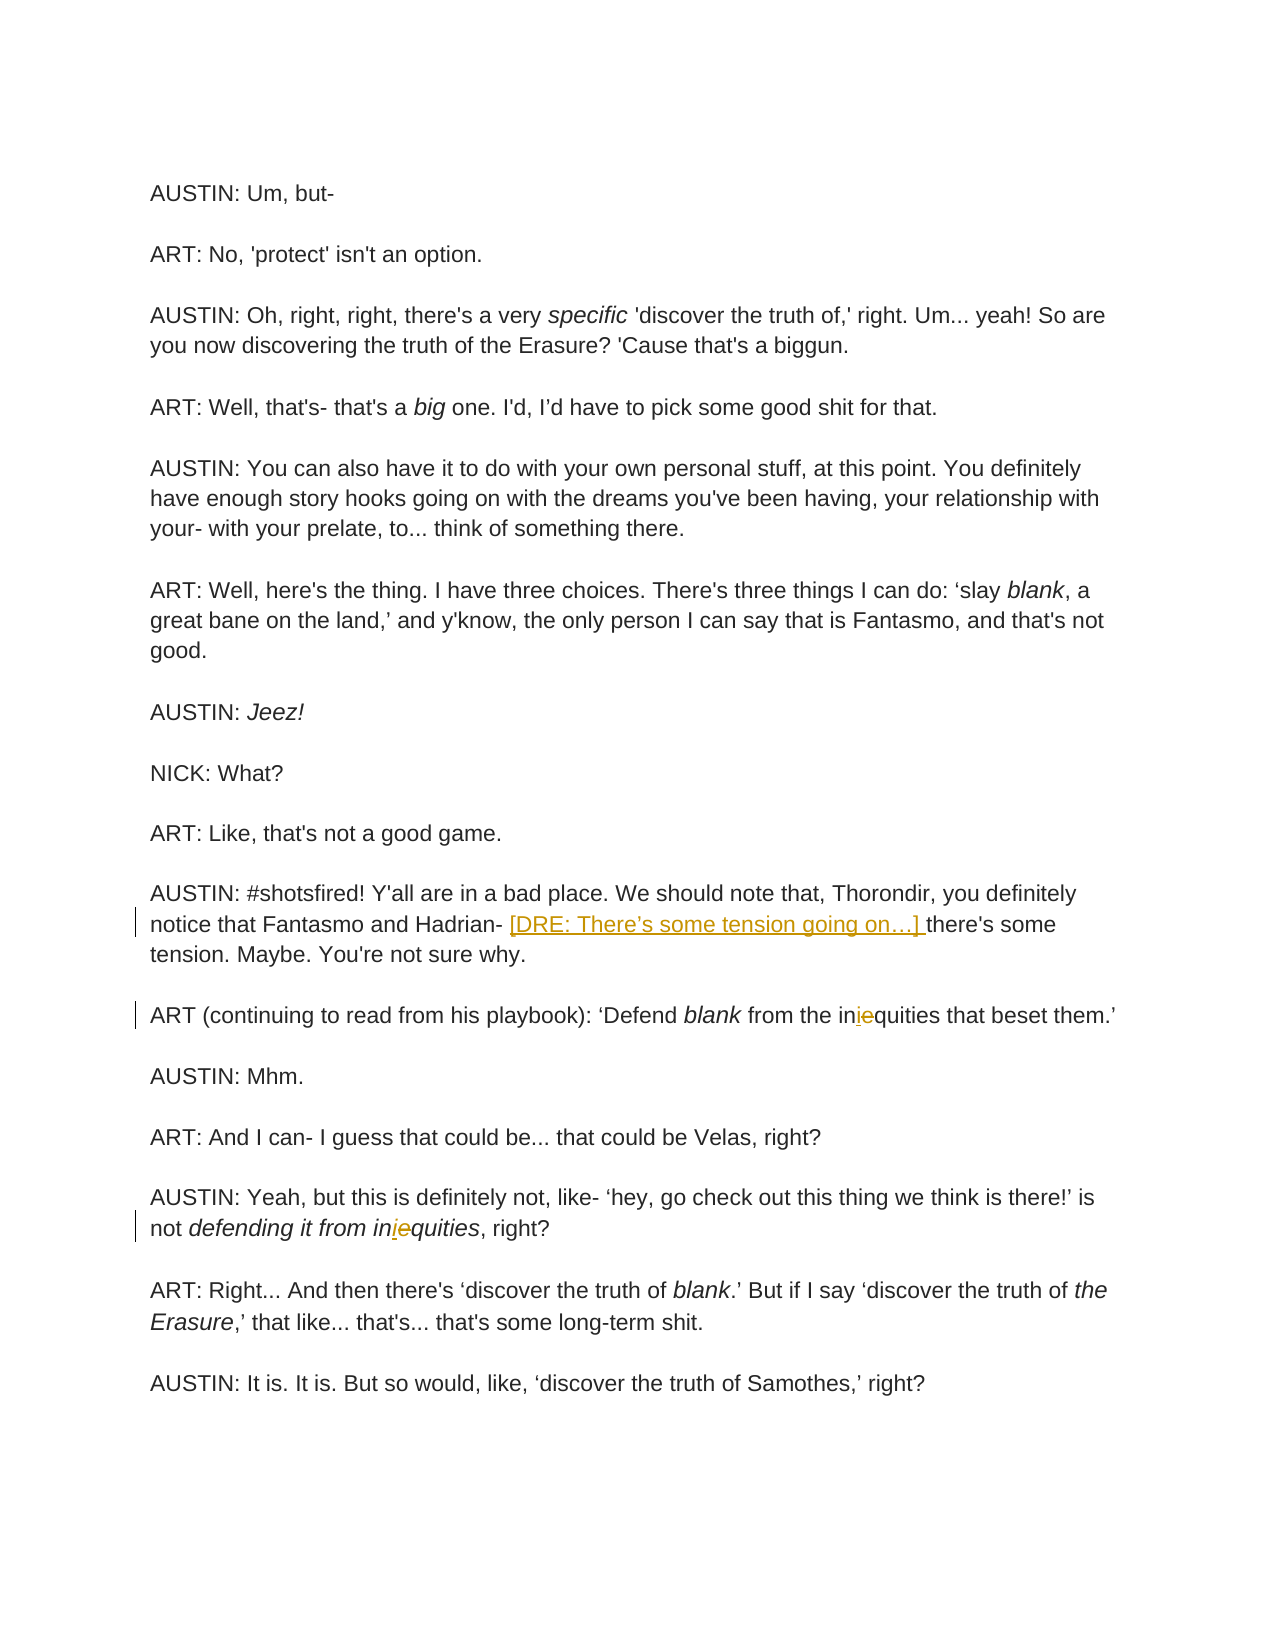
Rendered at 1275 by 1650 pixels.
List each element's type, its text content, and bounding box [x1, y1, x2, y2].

text ART: Right... And then there's ‘discover the truth of blank.’ But if I say ‘discover the truth of the Erasure,’ that like... that's... that's some long-term shit. [150, 1276, 1125, 1336]
text AUSTIN: Oh, right, right, there's a very specific 'discover the truth of,' right. Um... yeah! So are you now discovering the truth of the Erasure? 'Cause that's a biggun. [150, 301, 1125, 359]
text ART: Well, here's the thing. I have three choices. There's three things I can do: ‘slay blank, a great bane on the land,’ and y'know, the only person I can say that is Fantasmo, and that's not good. [150, 576, 1125, 664]
text ART: No, 'protect' isn't an option. [150, 241, 1125, 267]
text AUSTIN: It is. It is. But so would, like, ‘discover the truth of Samothes,’ right? [150, 1370, 1125, 1396]
text AUSTIN: Jeez! [150, 698, 1125, 725]
text AUSTIN: You can also have it to do with your own personal stuff, at this point. You definitely have enough story hooks going on with the dreams you've been having, your relationship with your- with your prelate, to... think of something there. [150, 455, 1125, 542]
text NICK: What? [150, 759, 1125, 786]
text AUSTIN: Mhm. [150, 1063, 1125, 1089]
text ART: Like, that's not a good game. [150, 820, 1125, 846]
text AUSTIN: Um, but- [150, 180, 1125, 207]
text AUSTIN: Yeah, but this is definitely not, like- ‘hey, go check out this thing we think is there!’ is not defending it from inquities, right? [150, 1184, 1125, 1242]
text ART (continuing to read from his playbook): ‘Defend blank from the inquities that beset them.’ [150, 1001, 1125, 1029]
text ART: And I can- I guess that could be... that could be Velas, right? [150, 1123, 1125, 1150]
text ART: Well, that's- that's a big one. I'd, I’d have to pick some good shit for that. [150, 393, 1125, 421]
text AUSTIN: #shotsfired! Y'all are in a bad place. We should note that, Thorondir, you definitely notice that Fantasmo and Hadrian- there's some tension. Maybe. You're not sure why. [150, 880, 1125, 967]
